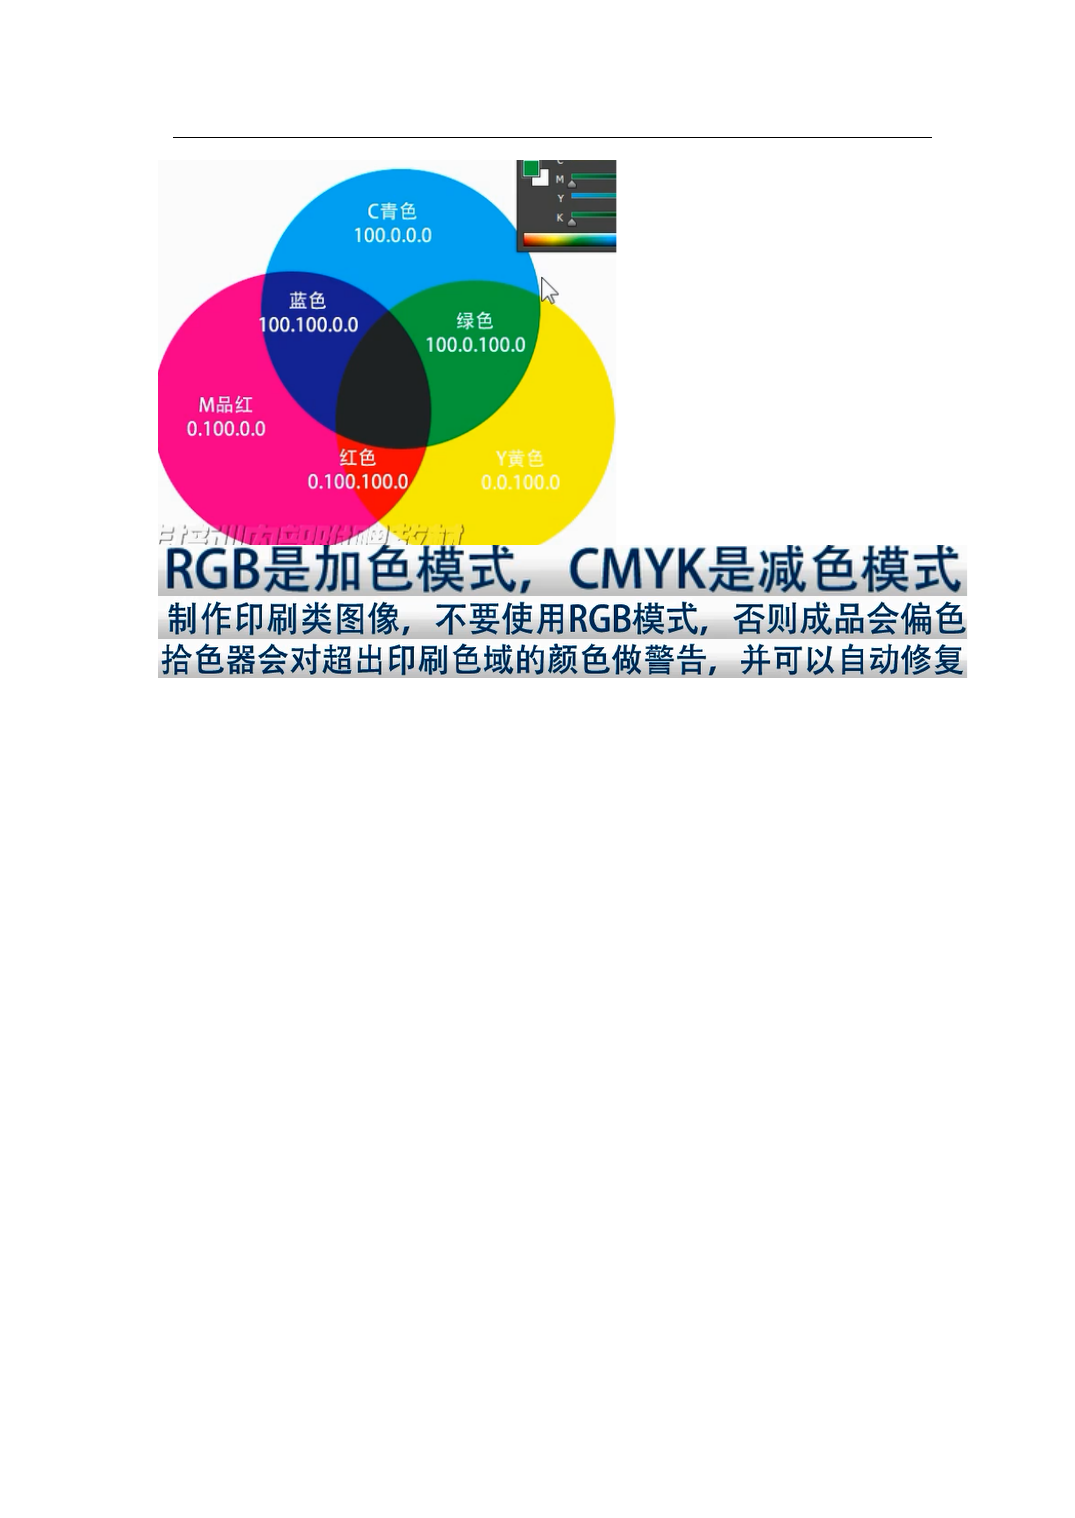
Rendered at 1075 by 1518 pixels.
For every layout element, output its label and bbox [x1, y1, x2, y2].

picture [158, 160, 968, 678]
